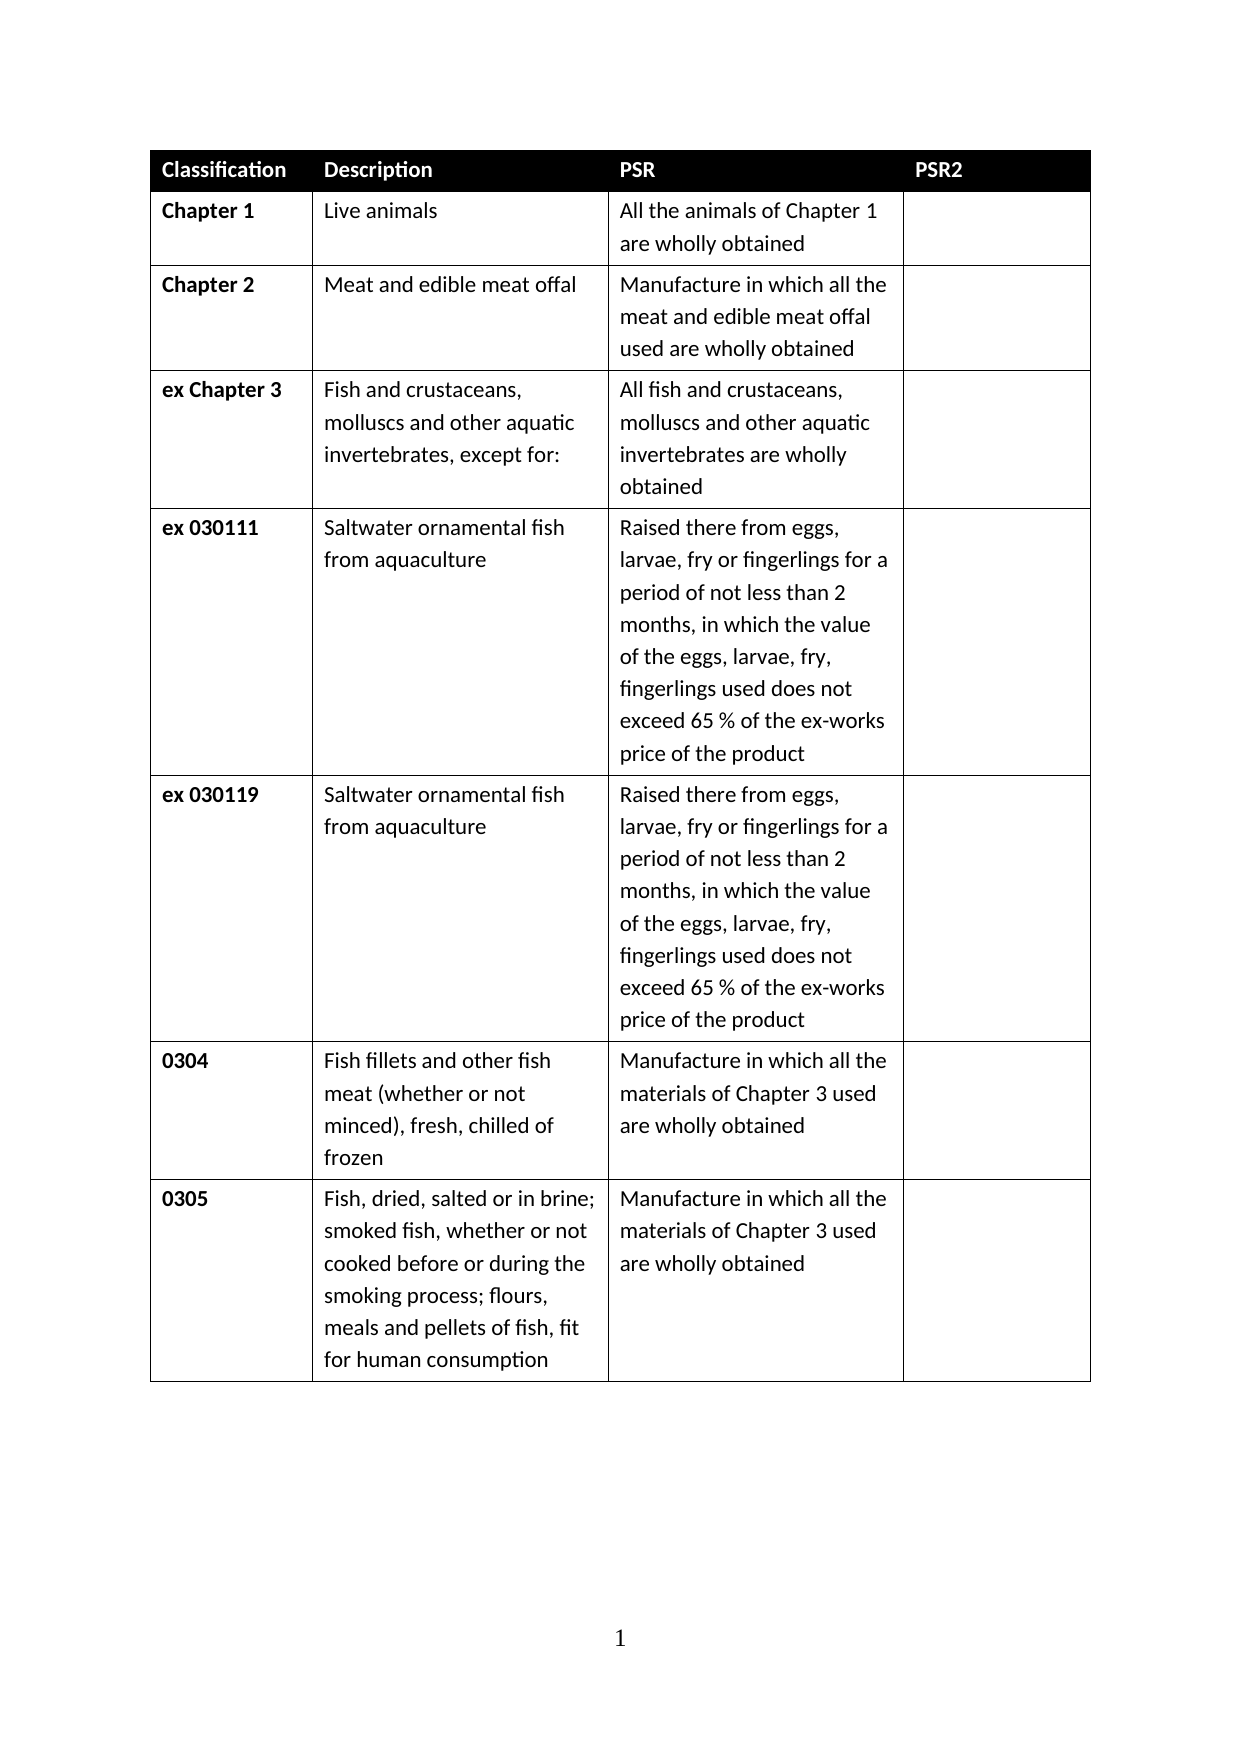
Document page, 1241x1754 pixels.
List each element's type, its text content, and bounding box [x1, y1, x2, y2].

table_cell Raised there from eggs, larvae, fry or fingerlings for a period of not less than 2 months, in which the value of the eggs, larvae, fry, fingerlings used does not exceed 65 % of the ex-works price of the product [609, 776, 903, 1041]
table_cell Fish, dried, salted or in brine; smoked fish, whether or not cooked before or during the smoking process; flours, meals and pellets of fish, fit for human consumption [313, 1180, 608, 1381]
table_cell Manufacture in which all the materials of Chapter 3 used are wholly obtained [609, 1042, 903, 1179]
table_cell [904, 371, 1090, 508]
table_header PSR [609, 151, 903, 191]
table_cell [904, 192, 1090, 265]
table_cell Manufacture in which all the meat and edible meat offal used are wholly obtained [609, 266, 903, 370]
table_cell Chapter 1 [151, 192, 312, 265]
table_header PSR2 [904, 151, 1090, 191]
table_cell Fish and crustaceans, molluscs and other aquatic invertebrates, except for: [313, 371, 608, 508]
table_cell Fish fillets and other fish meat (whether or not minced), fresh, chilled of frozen [313, 1042, 608, 1179]
table_cell ex Chapter 3 [151, 371, 312, 508]
table_cell All fish and crustaceans, molluscs and other aquatic invertebrates are wholly obtained [609, 371, 903, 508]
table_cell 0304 [151, 1042, 312, 1179]
table_cell Manufacture in which all the materials of Chapter 3 used are wholly obtained [609, 1180, 903, 1381]
table_cell [904, 509, 1090, 775]
table_cell Saltwater ornamental fish from aquaculture [313, 509, 608, 775]
table_cell [904, 776, 1090, 1041]
table_cell [904, 266, 1090, 370]
table_cell Chapter 2 [151, 266, 312, 370]
table_header Classification [151, 151, 312, 191]
table_cell ex 030111 [151, 509, 312, 775]
table_header Description [313, 151, 608, 191]
table_cell Live animals [313, 192, 608, 265]
table_cell Saltwater ornamental fish from aquaculture [313, 776, 608, 1041]
table_cell ex 030119 [151, 776, 312, 1041]
table_cell [904, 1180, 1090, 1381]
table_cell [904, 1042, 1090, 1179]
table_cell 0305 [151, 1180, 312, 1381]
table_cell All the animals of Chapter 1 are wholly obtained [609, 192, 903, 265]
table_cell Raised there from eggs, larvae, fry or fingerlings for a period of not less than 2 months, in which the value of the eggs, larvae, fry, fingerlings used does not exceed 65 % of the ex-works price of the product [609, 509, 903, 775]
table_cell Meat and edible meat offal [313, 266, 608, 370]
